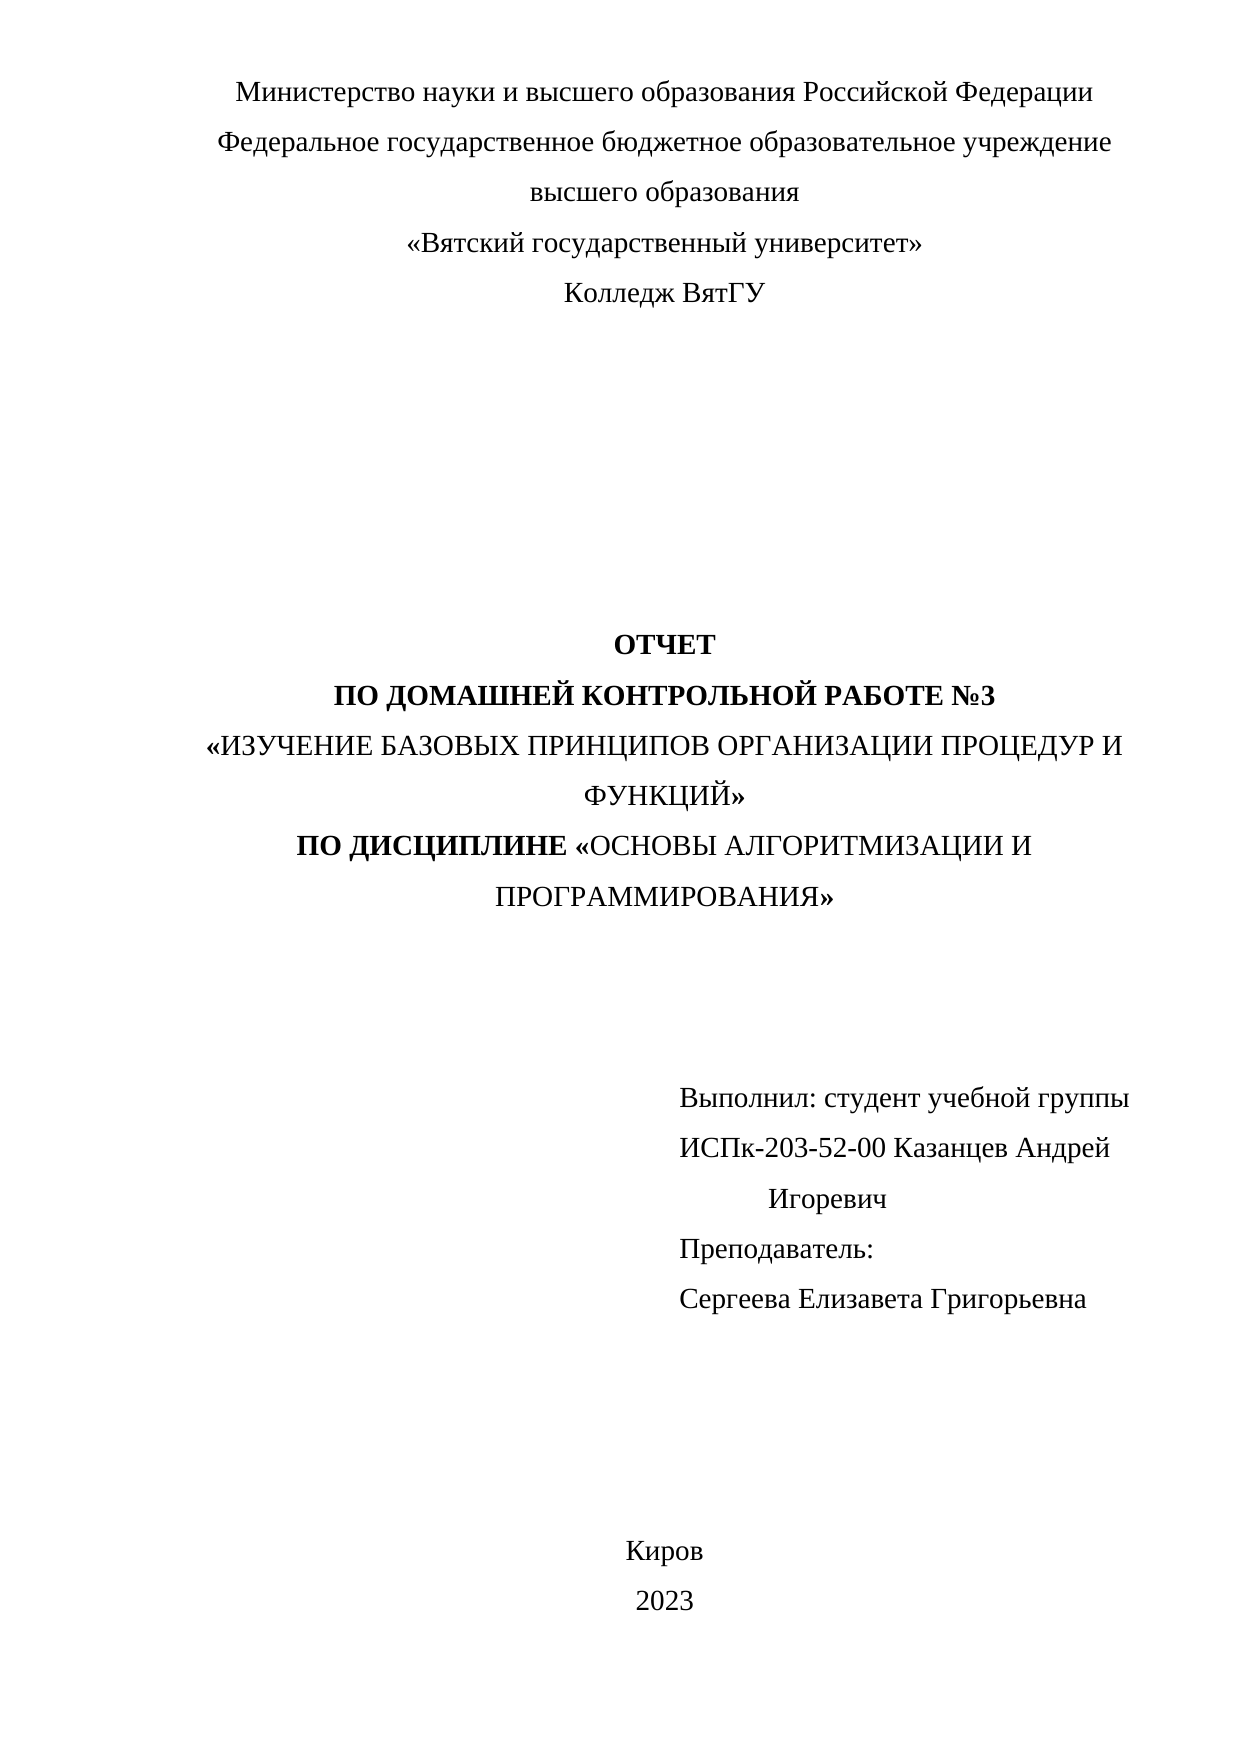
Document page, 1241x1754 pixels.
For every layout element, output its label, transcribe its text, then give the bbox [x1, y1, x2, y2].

text ПО ДОМАШНЕЙ КОНТРОЛЬНОЙ РАБОТЕ №3 [177, 678, 1152, 711]
text ИСПк-203-52-00 Казанцев Андрей Игоревич [679, 1130, 1152, 1214]
text Преподаватель: [679, 1231, 1152, 1264]
text Министерство науки и высшего образования Российской Федерации [177, 74, 1152, 107]
text Колледж ВятГУ [177, 275, 1152, 309]
text высшего образования [177, 174, 1152, 208]
text Сергеева Елизавета Григорьевна [679, 1281, 1152, 1315]
text ПО ДИСЦИПЛИНЕ «ОСНОВЫ АЛГОРИТМИЗАЦИИ И ПРОГРАММИРОВАНИЯ» [177, 828, 1152, 912]
text ОТЧЕТ [177, 627, 1152, 661]
text Федеральное государственное бюджетное образовательное учреждение [177, 124, 1152, 158]
text 2023 [177, 1583, 1152, 1617]
text «ИЗУЧЕНИЕ БАЗОВЫХ ПРИНЦИПОВ ОРГАНИЗАЦИИ ПРОЦЕДУР И ФУНКЦИЙ» [177, 728, 1152, 812]
text Выполнил: студент учебной группы [679, 1080, 1152, 1114]
text «Вятский государственный университет» [177, 225, 1152, 258]
text Киров [177, 1533, 1152, 1566]
